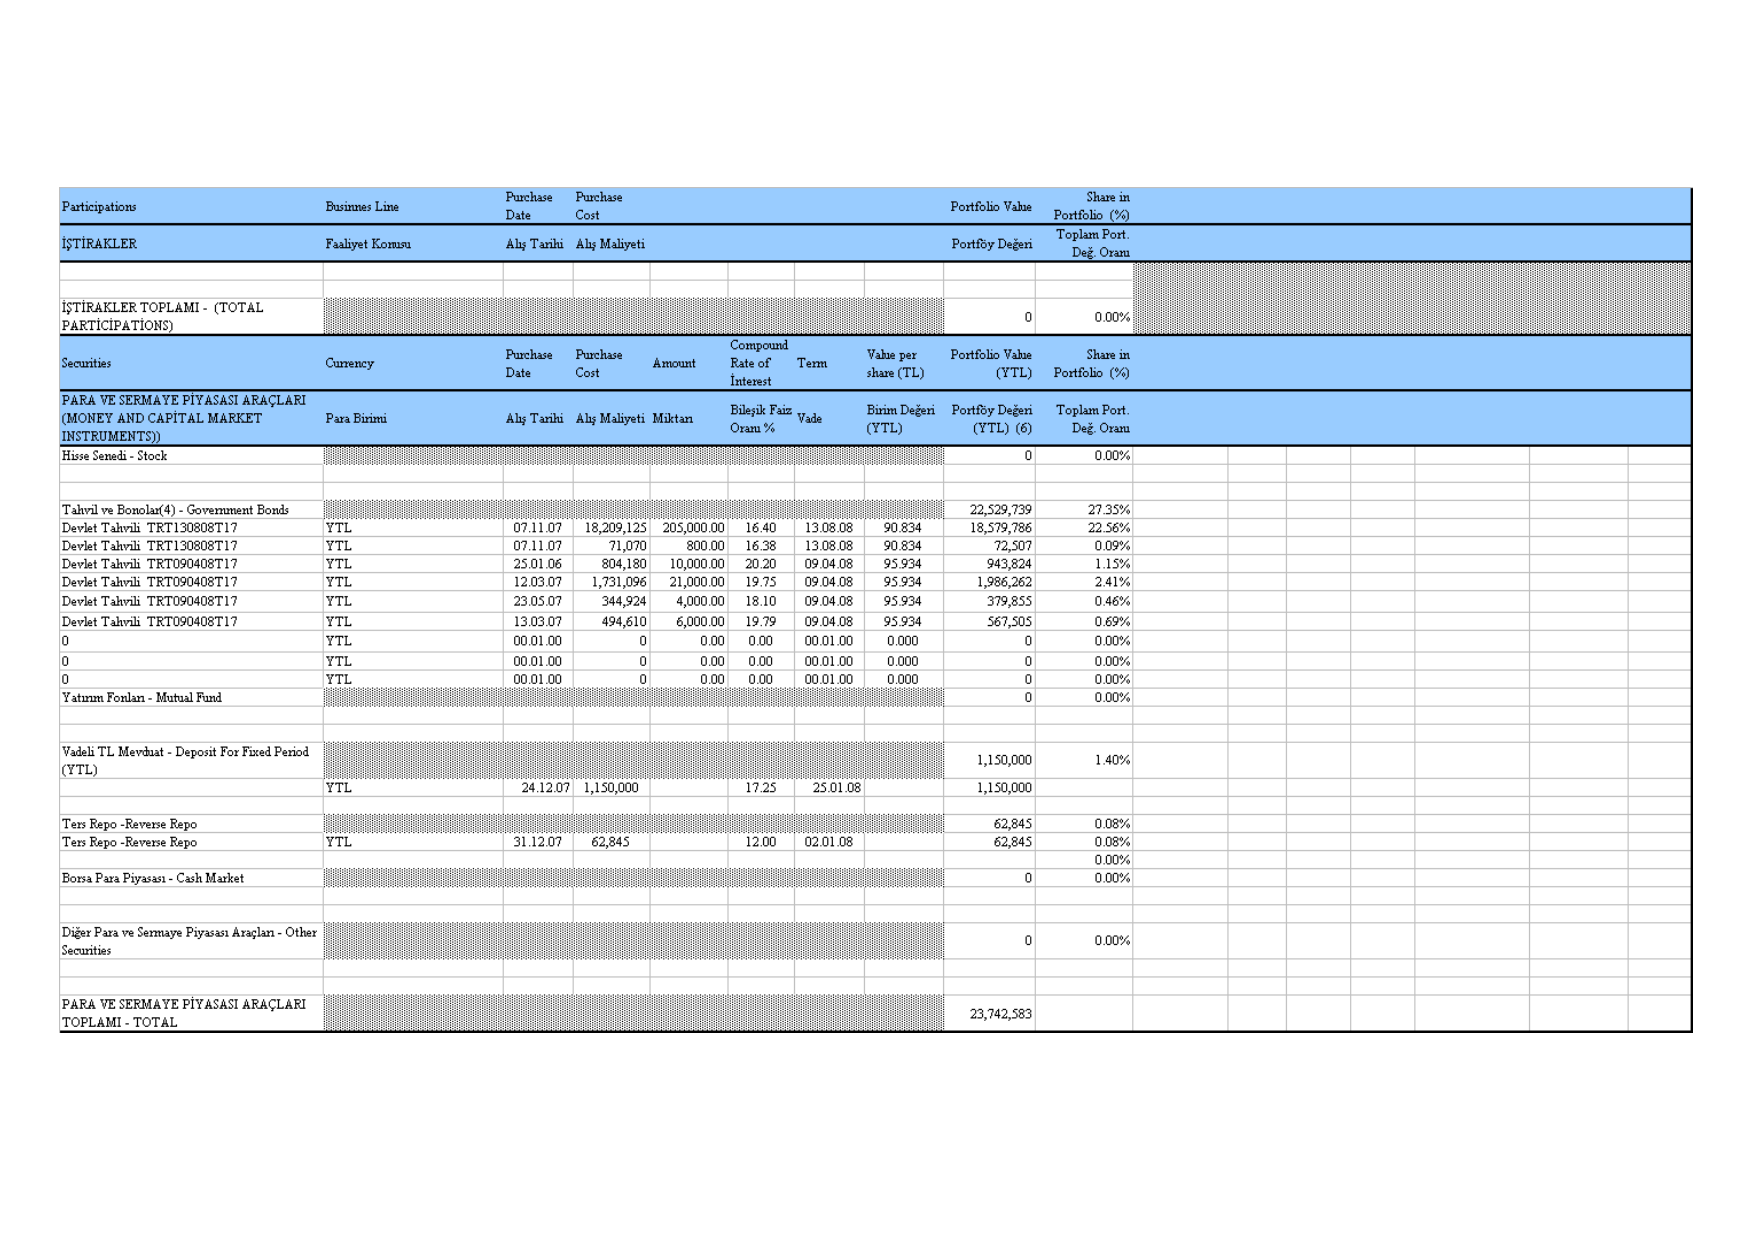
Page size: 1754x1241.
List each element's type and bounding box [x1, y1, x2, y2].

picture [59, 187, 1693, 1033]
